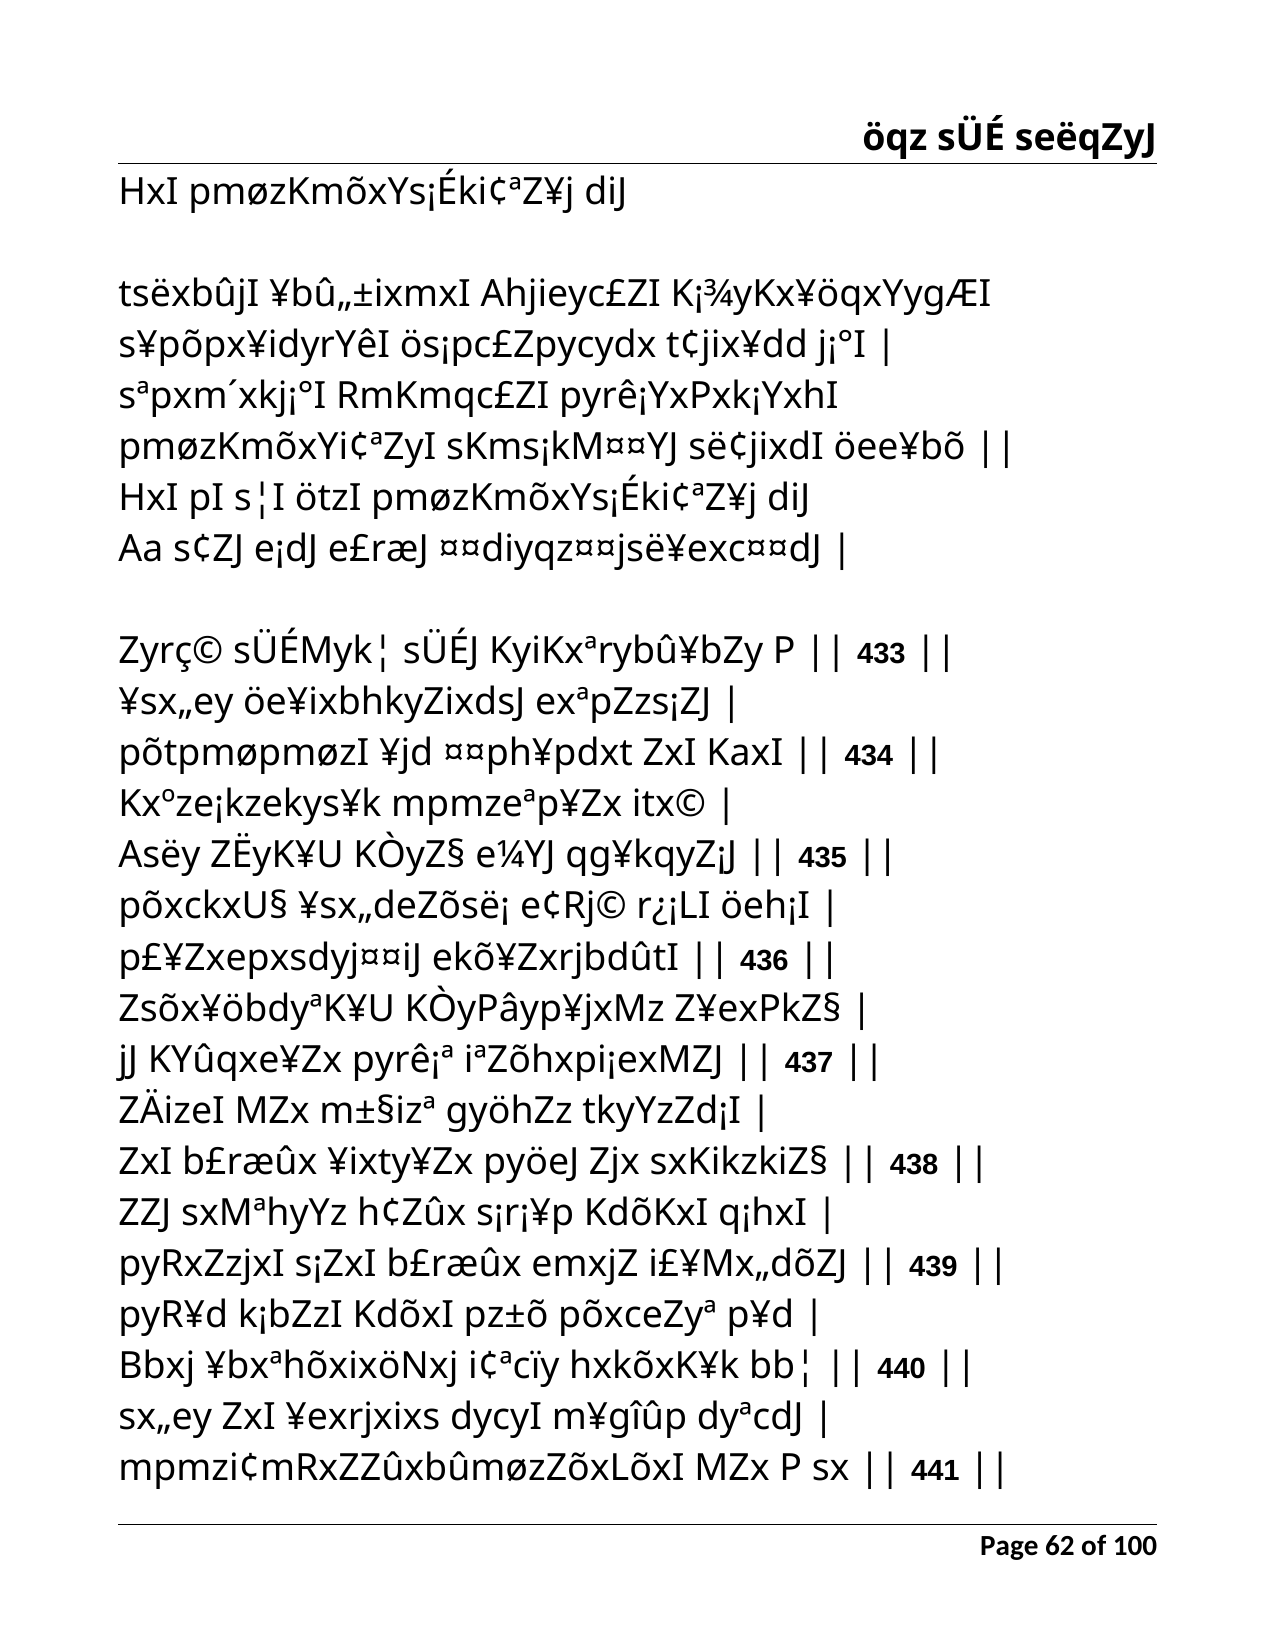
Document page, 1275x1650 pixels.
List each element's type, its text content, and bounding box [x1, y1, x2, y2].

text ZZJ sxMªhyYz h¢Zûx s¡r¡¥p KdõKxI q¡hxI | [118, 1185, 1216, 1236]
text Zsõx¥öbdyªK¥U KÒyPâyp¥jxMz Z¥exPkZ§ | [118, 981, 1216, 1032]
text sx„ey ZxI ¥exrjxixs dycyI m¥gîûp dyªcdJ | [118, 1389, 1216, 1440]
text ZÄizeI MZx m±§izª gyöhZz tkyYzZd¡I | [118, 1083, 1216, 1134]
text jJ KYûqxe¥Zx pyrê¡ª iªZõhxpi¡exMZJ || 437 || [118, 1032, 1216, 1083]
text sªpxm´xkj¡°I RmKmqc£ZI pyrê¡YxPxk¡YxhI [118, 368, 1216, 419]
text Asëy ZËyK¥U KÒyZ§ e¼YJ qg¥kqyZ¡J || 435 || [118, 828, 1216, 879]
text Aa s¢ZJ e¡dJ e£ræJ ¤¤diyqz¤¤jsë¥exc¤¤dJ | [118, 522, 1216, 573]
text ZxI b£ræûx ¥ixty¥Zx pyöeJ Zjx sxKikzkiZ§ || 438 || [118, 1134, 1216, 1185]
text Kxºze¡kzekys¥k mpmzeªp¥Zx itx© | [118, 777, 1216, 828]
text tsëxbûjI ¥bû„±ixmxI Ahjieyc£ZI K¡¾yKx¥öqxYygÆI [118, 266, 1216, 317]
text p£¥Zxepxsdyj¤¤iJ ekõ¥ZxrjbdûtI || 436 || [118, 930, 1216, 981]
text Zyrç© sÜÉMyk¦ sÜÉJ KyiKxªrybû¥bZy P || 433 || [118, 624, 1216, 675]
text s¥põpx¥idyrYêI ös¡pc£Zpycydx t¢jix¥dd j¡°I | [118, 317, 1216, 368]
text mpmzi¢mRxZZûxbûmøzZõxLõxI MZx P sx || 441 || [118, 1440, 1216, 1491]
text ¥sx„ey öe¥ixbhkyZixdsJ exªpZzs¡ZJ | [118, 675, 1216, 726]
text põxckxU§ ¥sx„deZõsë¡ e¢Rj© r¿¡LI öeh¡I | [118, 879, 1216, 930]
text Bbxj ¥bxªhõxixöNxj i¢ªcïy hxkõxK¥k bb¦ || 440 || [118, 1338, 1216, 1389]
text HxI pmøzKmõxYs¡Éki¢ªZ¥j diJ [118, 164, 1216, 215]
text HxI pI s¦I ötzI pmøzKmõxYs¡Éki¢ªZ¥j diJ [118, 471, 1216, 522]
text põtpmøpmøzI ¥jd ¤¤ph¥pdxt ZxI KaxI || 434 || [118, 726, 1216, 777]
text pyRxZzjxI s¡ZxI b£ræûx emxjZ i£¥Mx„dõZJ || 439 || [118, 1236, 1216, 1287]
text pmøzKmõxYi¢ªZyI sKms¡kM¤¤YJ së¢jixdI öee¥bõ || [118, 419, 1216, 471]
text pyR¥d k¡bZzI KdõxI pz±õ põxceZyª p¥d | [118, 1287, 1216, 1338]
